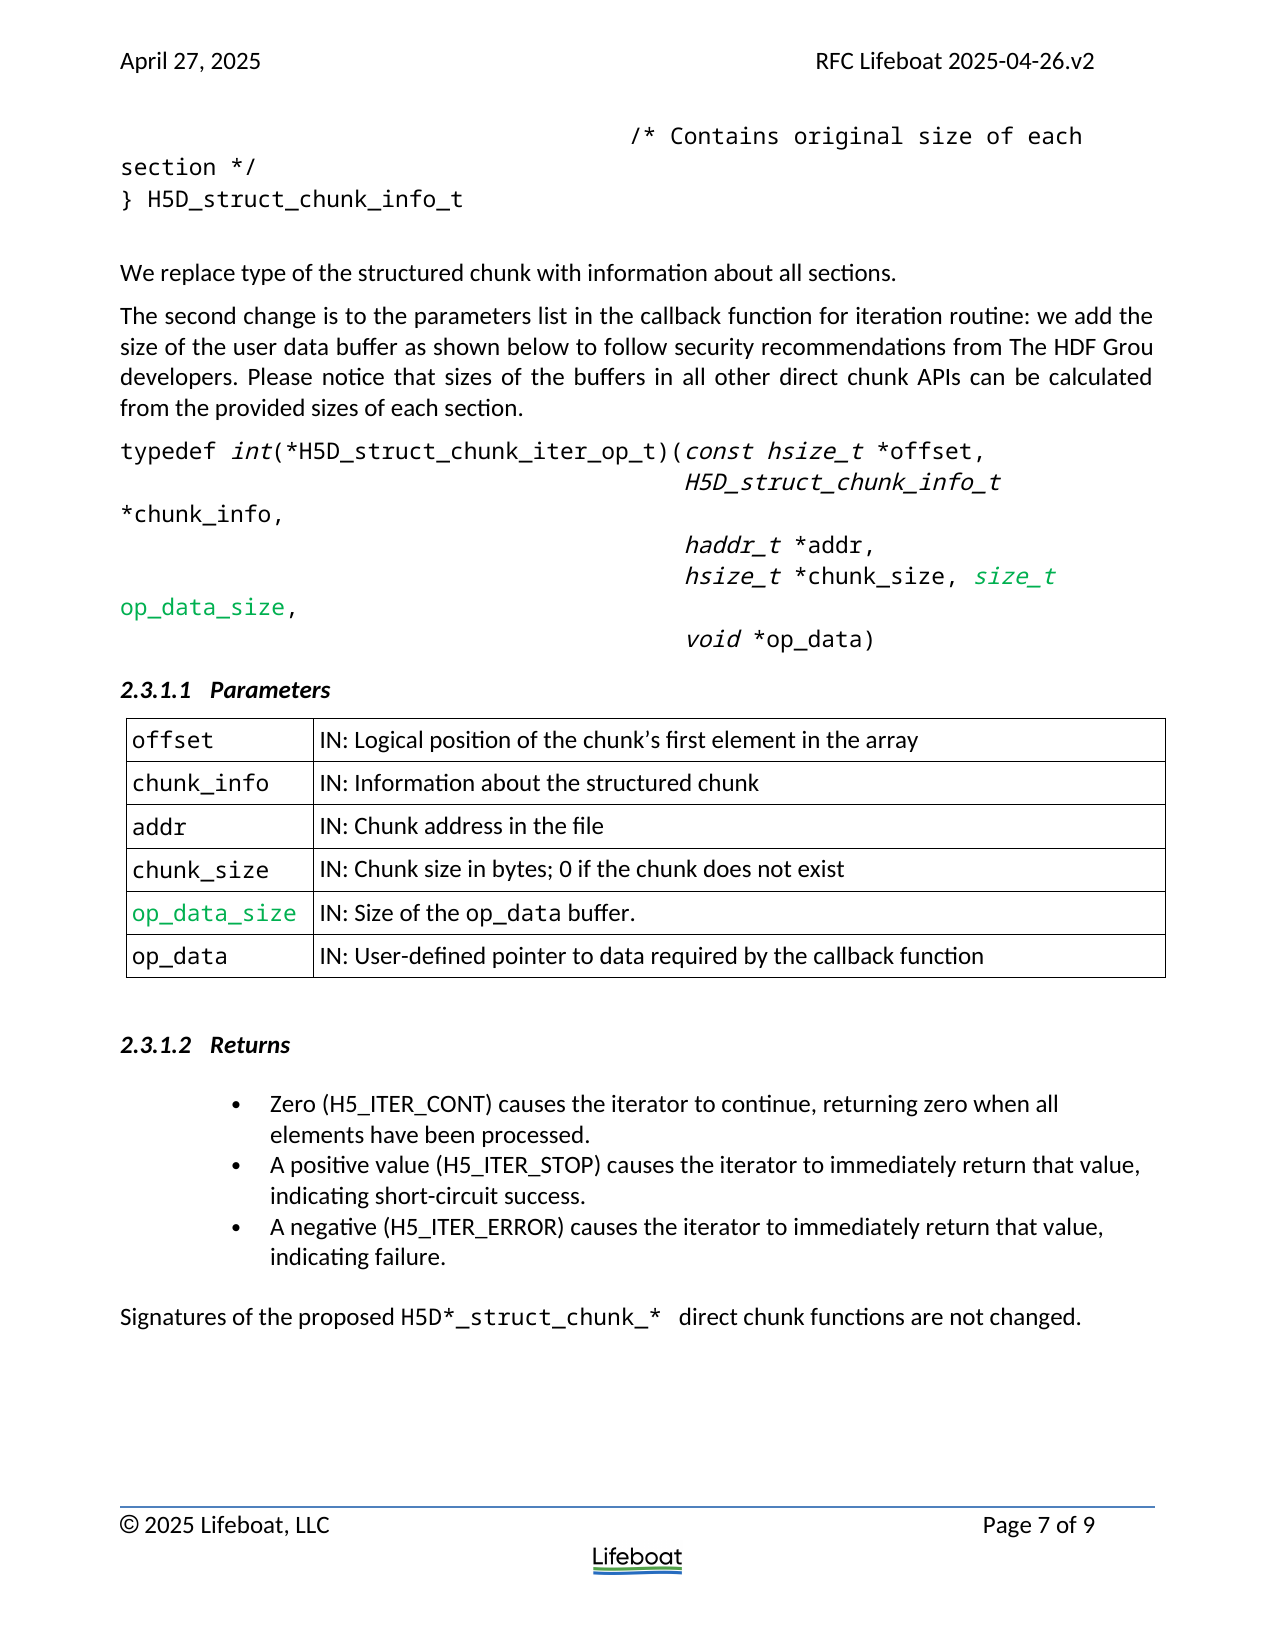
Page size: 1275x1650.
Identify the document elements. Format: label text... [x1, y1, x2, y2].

text /* Contains original size of each section */ [120, 120, 1155, 182]
table_cell addr [127, 805, 313, 847]
table_header IN: Logical position of the chunk’s first element in the array [314, 719, 1165, 761]
text We replace type of the structured chunk with information about all sections. [120, 257, 1155, 288]
text haddr_t *addr, [120, 529, 1155, 560]
table_cell IN: Information about the structured chunk [314, 762, 1165, 804]
text Signatures of the proposed H5D*_struct_chunk_* direct chunk functions are not changed. [120, 1301, 1155, 1332]
table_cell IN: User-defined pointer to data required by the callback function [314, 935, 1165, 977]
table_cell IN: Chunk address in the file [314, 805, 1165, 847]
text void *op_data) [120, 623, 1155, 654]
subtitle Parameters [120, 675, 1155, 705]
list A positive value (H5_ITER_STOP) causes the iterator to immediately return that value, indicating short-circuit success. [232, 1150, 1155, 1211]
table_cell op_data [127, 935, 313, 977]
list Zero (H5_ITER_CONT) causes the iterator to continue, returning zero when all elements have been processed. [232, 1089, 1155, 1150]
table_cell IN: Chunk size in bytes; 0 if the chunk does not exist [314, 849, 1165, 891]
text typedef int(*H5D_struct_chunk_iter_op_t)(const hsize_t *offset, [120, 435, 1155, 466]
table_cell chunk_size [127, 849, 313, 891]
table_header offset [127, 719, 313, 761]
list A negative (H5_ITER_ERROR) causes the iterator to immediately return that value, indicating failure. [232, 1211, 1155, 1272]
text hsize_t *chunk_size, size_t op_data_size, [120, 560, 1155, 623]
picture [592, 1540, 683, 1575]
subtitle Returns [120, 1029, 1155, 1059]
table_cell IN: Size of the op_data buffer. [314, 892, 1165, 934]
text The second change is to the parameters list in the callback function for iteration routine: we add the size of the user data buffer as shown below to follow security recommendations from The HDF Grou developers. Please notice that sizes of the buffers in all other direct chunk APIs can be calculated from the provided sizes of each section. [120, 301, 1155, 423]
table_cell op_data_size [127, 892, 313, 934]
table_cell chunk_info [127, 762, 313, 804]
text H5D_struct_chunk_info_t *chunk_info, [120, 466, 1155, 529]
text } H5D_struct_chunk_info_t [120, 182, 1155, 214]
